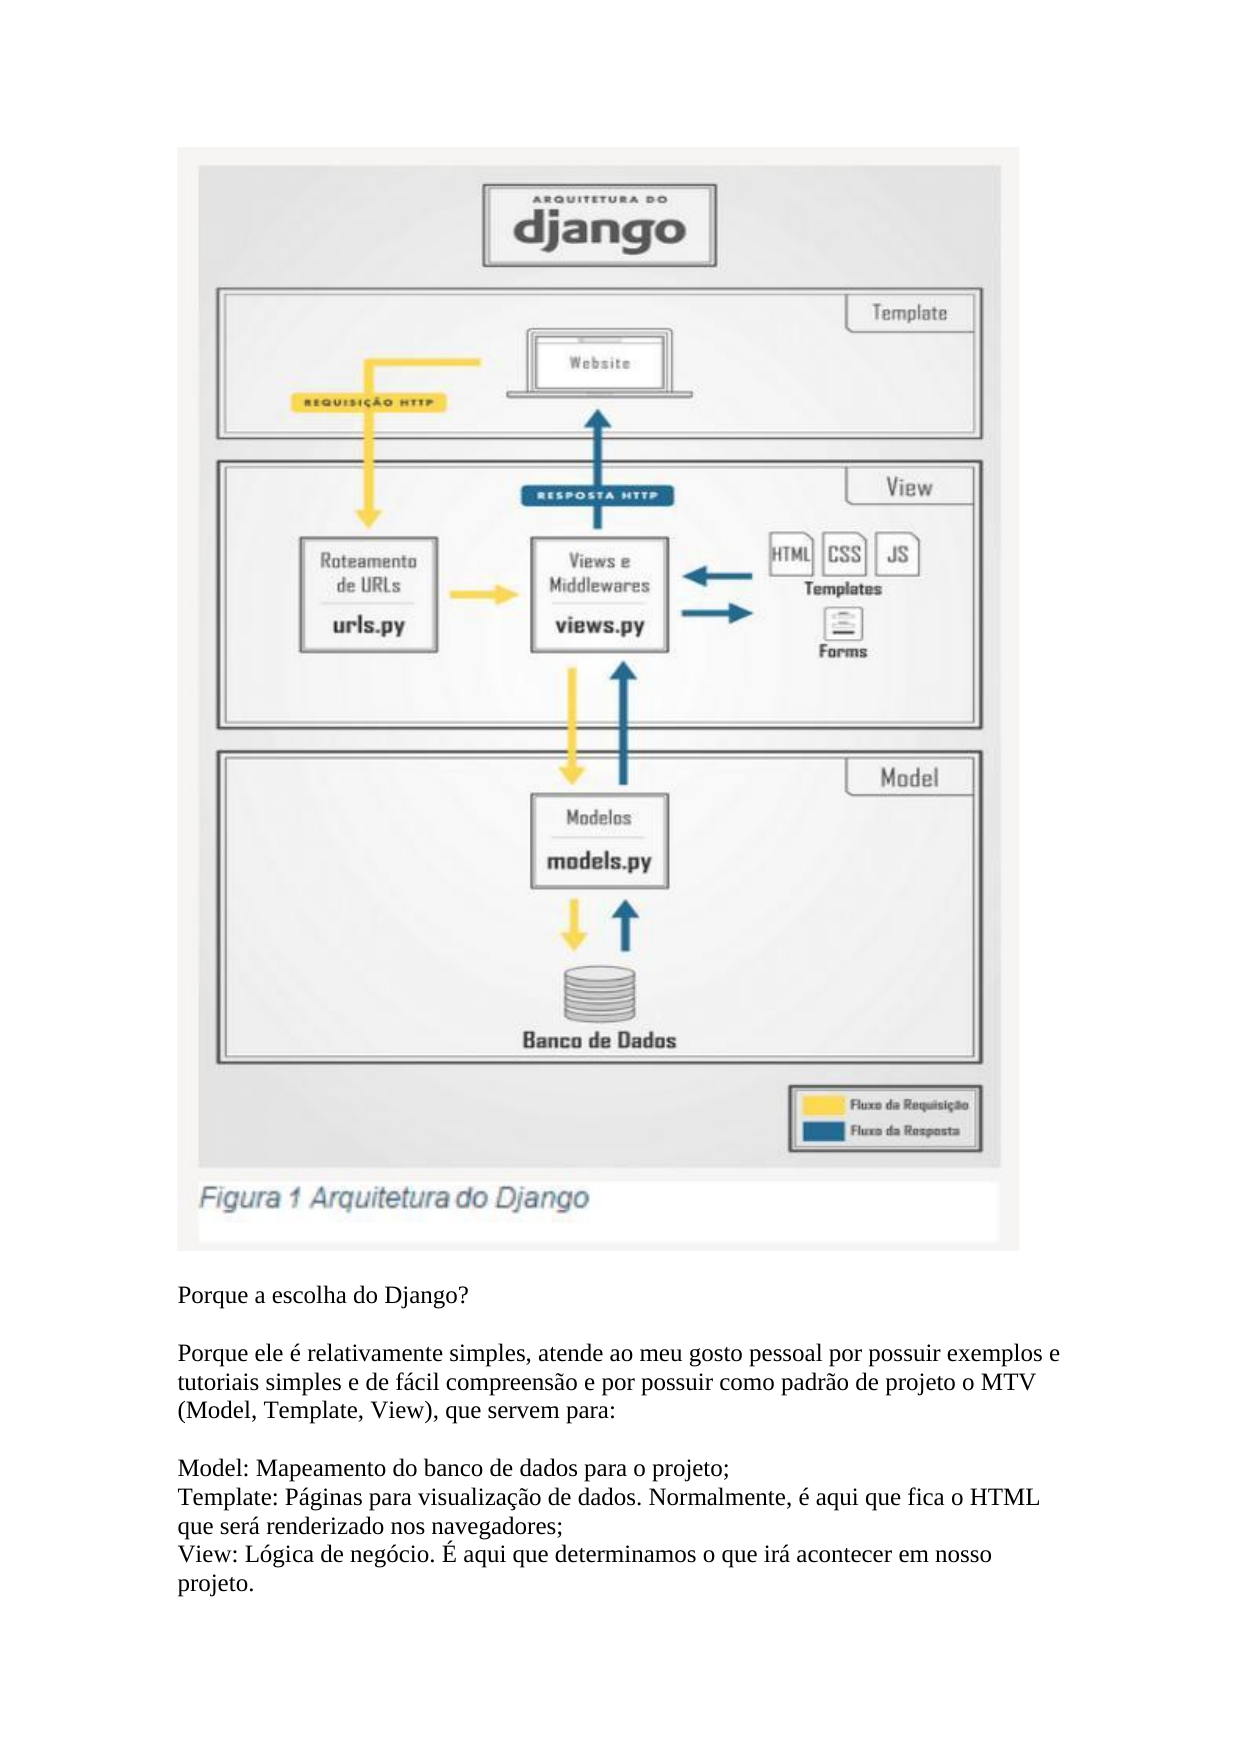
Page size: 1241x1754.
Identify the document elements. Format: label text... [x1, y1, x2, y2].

picture [177, 147, 1020, 1251]
text Porque a escolha do Django? [177, 1280, 1063, 1309]
text Model: Mapeamento do banco de dados para o projeto; Template: Páginas para visualização de dados. Normalmente, é aqui que fica o HTML que será renderizado nos navegadores; View: Lógica de negócio. É aqui que determinamos o que irá acontecer em nosso projeto. [177, 1453, 1063, 1597]
text Porque ele é relativamente simples, atende ao meu gosto pessoal por possuir exemplos e tutoriais simples e de fácil compreensão e por possuir como padrão de projeto o MTV (Model, Template, View), que servem para: [177, 1338, 1063, 1424]
